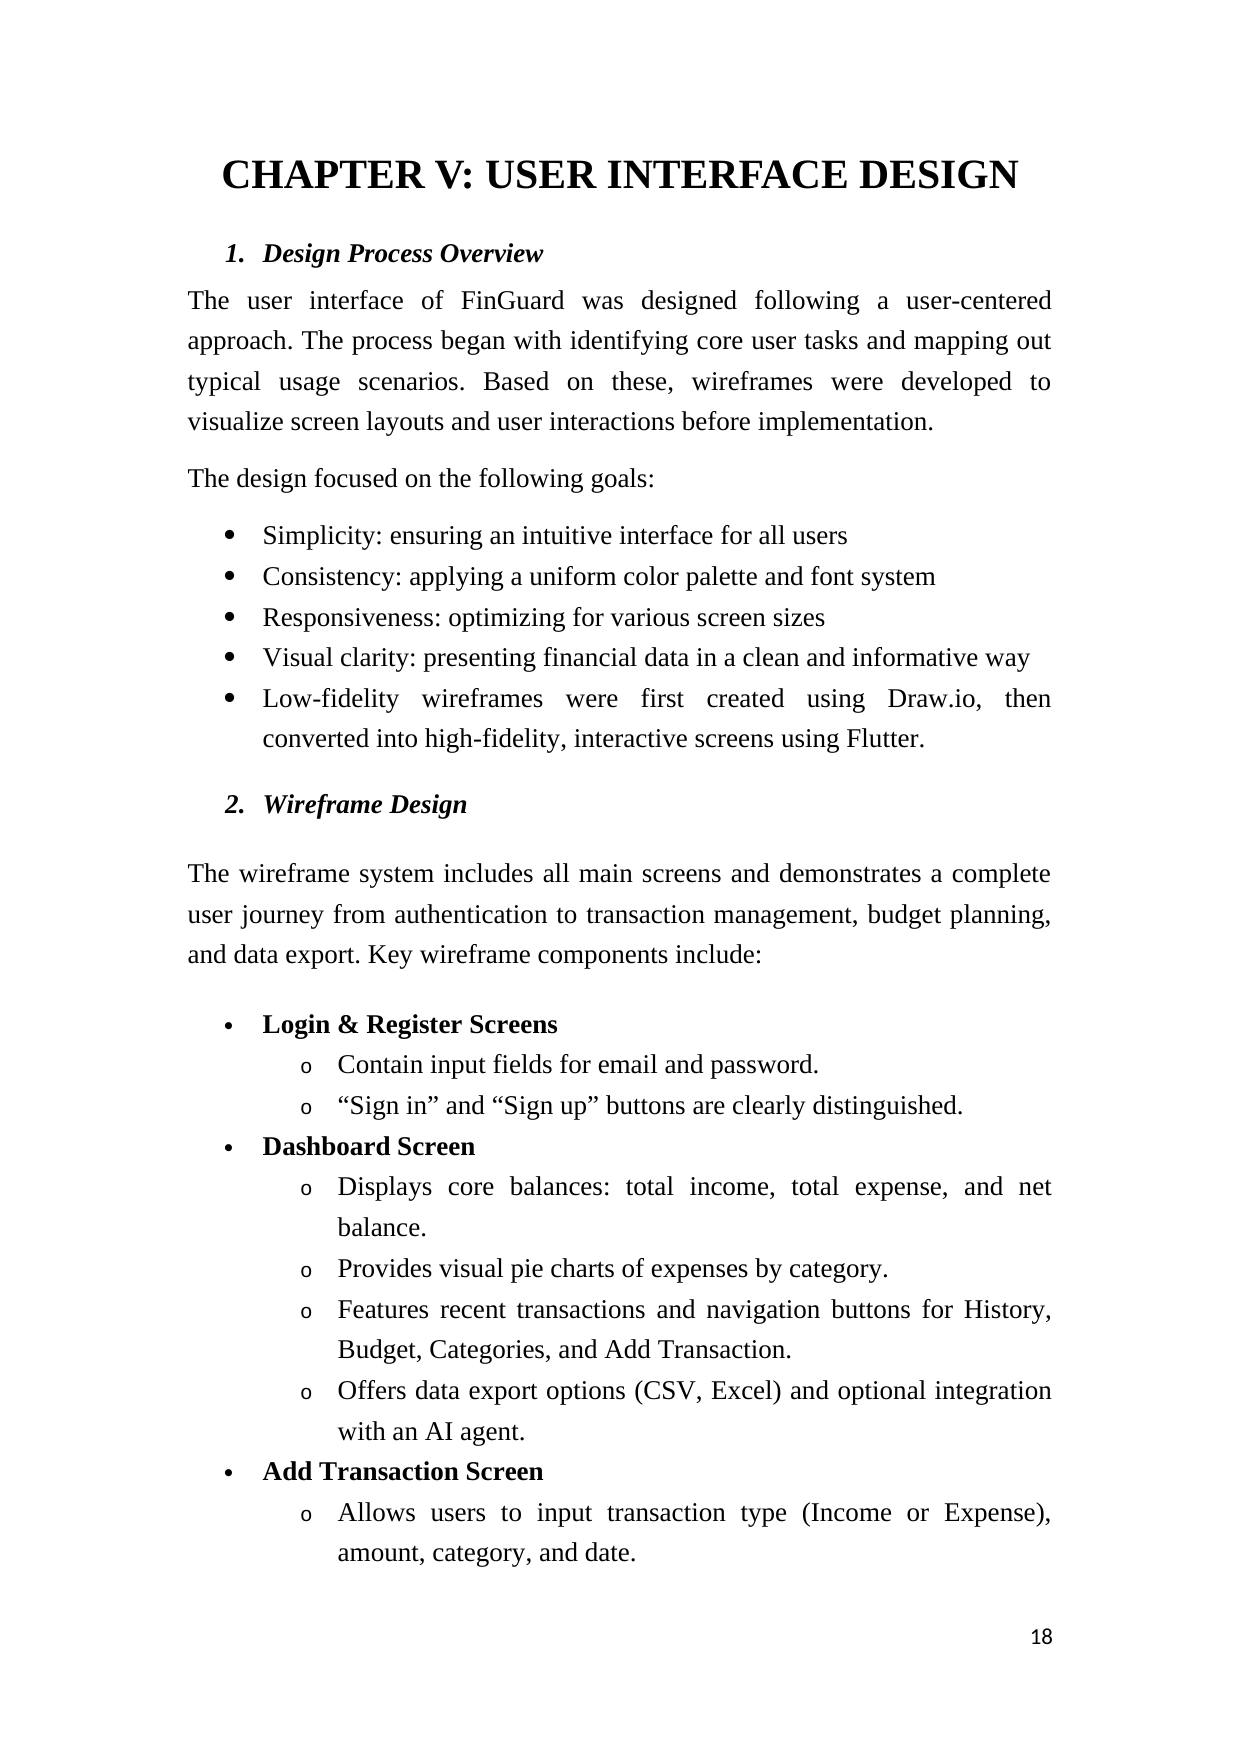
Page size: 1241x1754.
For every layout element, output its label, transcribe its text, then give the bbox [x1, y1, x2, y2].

list Contain input fields for email and password. [300, 1048, 1053, 1080]
list Low-fidelity wireframes were first created using Draw.io, then converted into high-fidelity, interactive screens using Flutter. [225, 682, 1053, 753]
list Login & Register Screens [225, 1008, 1053, 1039]
list Offers data export options (CSV, Excel) and optional integration with an AI agent. [300, 1374, 1053, 1446]
list Simplicity: ensuring an intuitive interface for all users [225, 519, 1053, 551]
text The user interface of FinGuard was designed following a user-centered approach. The process began with identifying core user tasks and mapping out typical usage scenarios. Based on these, wireframes were developed to visualize screen layouts and user interactions before implementation. [187, 284, 1053, 436]
list Visual clarity: presenting financial data in a clean and informative way [225, 641, 1053, 672]
list Displays core balances: total income, total expense, and net balance. [300, 1171, 1053, 1242]
list “Sign in” and “Sign up” buttons are clearly distinguished. [300, 1089, 1053, 1121]
list Dashboard Screen [225, 1130, 1053, 1161]
list Consistency: applying a uniform color palette and font system [225, 560, 1053, 591]
text The design focused on the following goals: [187, 462, 1053, 493]
text Wireframe Design [225, 788, 1053, 819]
list Add Transaction Screen [225, 1455, 1053, 1486]
list Responsiveness: optimizing for various screen sizes [225, 601, 1053, 632]
text The wireframe system includes all main screens and demonstrates a complete user journey from authentication to transaction management, budget planning, and data export. Key wireframe components include: [187, 857, 1053, 969]
list Provides visual pie charts of expenses by category. [300, 1252, 1053, 1283]
list Allows users to input transaction type (Income or Expense), amount, category, and date. [300, 1496, 1053, 1568]
text Design Process Overview [225, 237, 1053, 268]
subtitle CHAPTER V: USER INTERFACE DESIGN [187, 150, 1053, 198]
list Features recent transactions and navigation buttons for History, Budget, Categories, and Add Transaction. [300, 1293, 1053, 1365]
